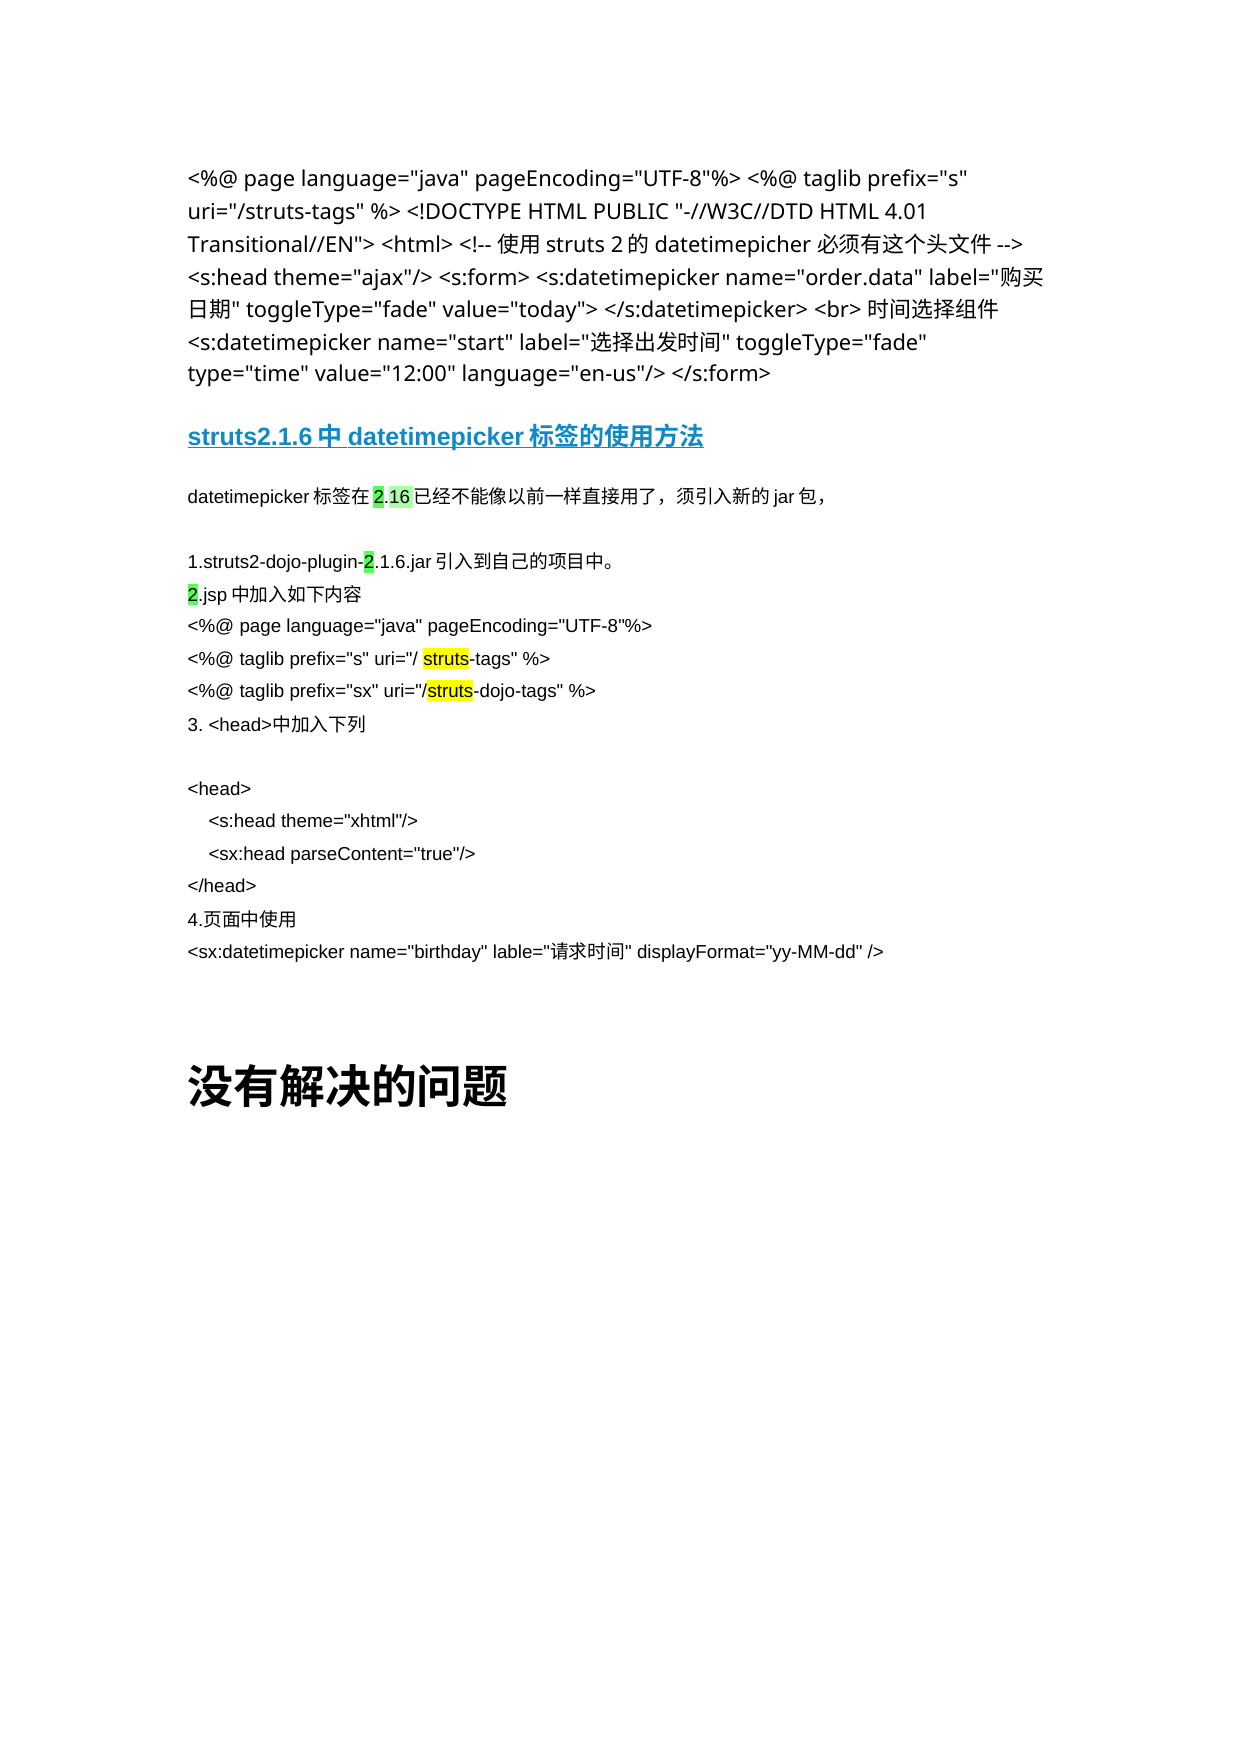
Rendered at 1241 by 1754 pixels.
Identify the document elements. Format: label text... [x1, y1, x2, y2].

subtitle 没有解决的问题 [187, 1035, 1053, 1132]
text <%@ page language="java" pageEncoding="UTF-8"%> <%@ taglib prefix="s" uri="/struts-tags" %> <!DOCTYPE HTML PUBLIC "-//W3C//DTD HTML 4.01 Transitional//EN"> <html> <!-- 使用struts 2的 datetimepicher 必须有这个头文件 --> <s:head theme="ajax"/> <s:form> <s:datetimepicker name="order.data" label="购买日期" toggleType="fade" value="today"> </s:datetimepicker> <br> 时间选择组件 <s:datetimepicker name="start" label="选择出发时间" toggleType="fade" type="time" value="12:00" language="en-us"/> </s:form> [187, 162, 1053, 389]
subtitle struts2.1.6中datetimepicker标签的使用方法 [187, 402, 1053, 467]
text datetimepicker标签在2.16已经不能像以前一样直接用了，须引入新的jar包， 1.struts2-dojo-plugin-2.1.6.jar引入到自己的项目中。 2.jsp中加入如下内容 <%@ page language="java" pageEncoding="UTF-8"%> <%@ taglib prefix="s" uri="/ struts-tags" %> <%@ taglib prefix="sx" uri="/struts-dojo-tags" %> 3. <head>中加入下列 <head> <s:head theme="xhtml"/> <sx:head parseContent="true"/> </head> 4.页面中使用 <sx:datetimepicker name="birthday" lable="请求时间" displayFormat="yy-MM-dd" /> [187, 479, 1053, 967]
